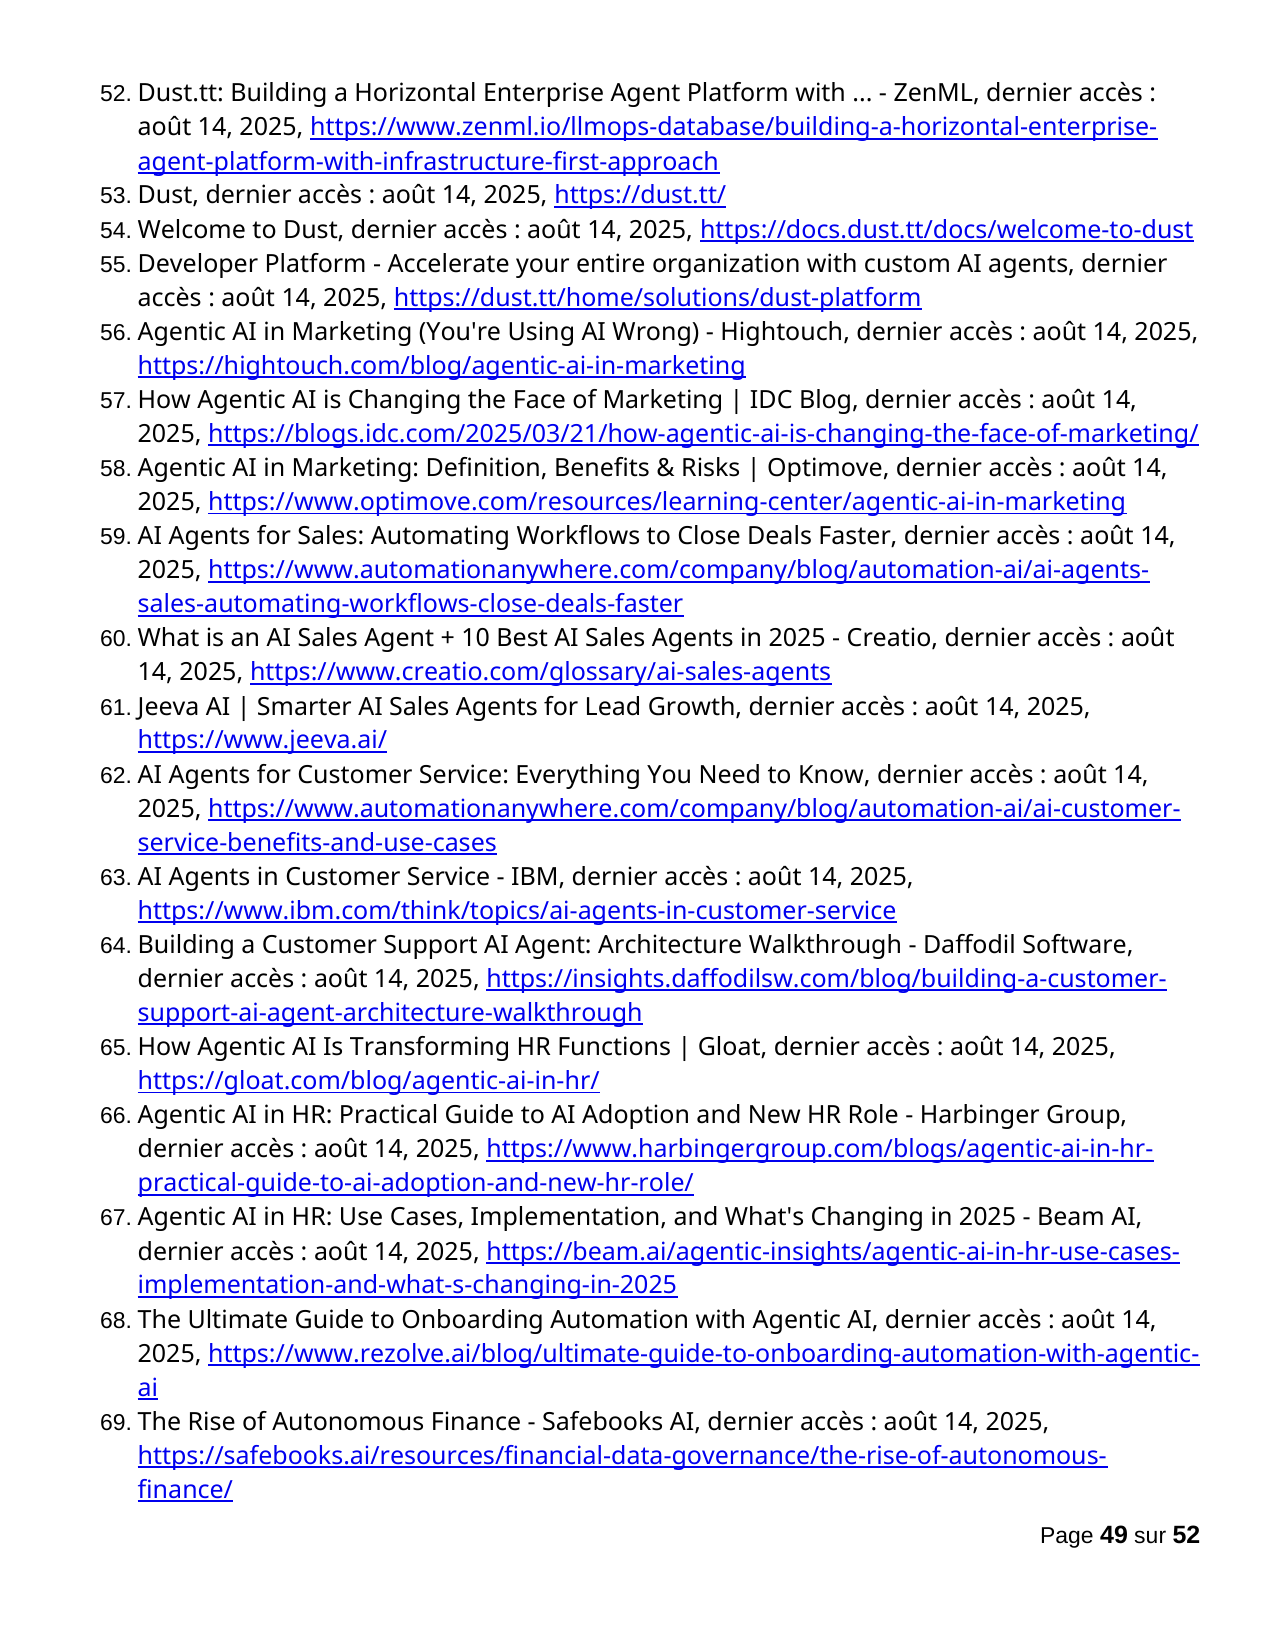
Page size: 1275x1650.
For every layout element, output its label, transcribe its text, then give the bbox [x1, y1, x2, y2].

list The Rise of Autonomous Finance - Safebooks AI, dernier accès : août 14, 2025, https://safebooks.ai/resources/financial-data-governance/the-rise-of-autonomous-finance/ [100, 1403, 1200, 1506]
list Agentic AI in HR: Practical Guide to AI Adoption and New HR Role - Harbinger Group, dernier accès : août 14, 2025, https://www.harbingergroup.com/blogs/agentic-ai-in-hr-practical-guide-to-ai-adoption-and-new-hr-role/ [100, 1097, 1200, 1199]
list Developer Platform - Accelerate your entire organization with custom AI agents, dernier accès : août 14, 2025, https://dust.tt/home/solutions/dust-platform [100, 245, 1200, 313]
list What is an AI Sales Agent + 10 Best AI Sales Agents in 2025 - Creatio, dernier accès : août 14, 2025, https://www.creatio.com/glossary/ai-sales-agents [100, 620, 1200, 688]
list AI Agents for Customer Service: Everything You Need to Know, dernier accès : août 14, 2025, https://www.automationanywhere.com/company/blog/automation-ai/ai-customer-service-benefits-and-use-cases [100, 756, 1200, 858]
list Welcome to Dust, dernier accès : août 14, 2025, https://docs.dust.tt/docs/welcome-to-dust [100, 211, 1200, 245]
list The Ultimate Guide to Onboarding Automation with Agentic AI, dernier accès : août 14, 2025, https://www.rezolve.ai/blog/ultimate-guide-to-onboarding-automation-with-agentic-ai [100, 1301, 1200, 1403]
list AI Agents for Sales: Automating Workflows to Close Deals Faster, dernier accès : août 14, 2025, https://www.automationanywhere.com/company/blog/automation-ai/ai-agents-sales-automating-workflows-close-deals-faster [100, 518, 1200, 620]
list AI Agents in Customer Service - IBM, dernier accès : août 14, 2025, https://www.ibm.com/think/topics/ai-agents-in-customer-service [100, 858, 1200, 927]
list Agentic AI in Marketing (You're Using AI Wrong) - Hightouch, dernier accès : août 14, 2025, https://hightouch.com/blog/agentic-ai-in-marketing [100, 313, 1200, 382]
list How Agentic AI Is Transforming HR Functions | Gloat, dernier accès : août 14, 2025, https://gloat.com/blog/agentic-ai-in-hr/ [100, 1029, 1200, 1097]
list Agentic AI in Marketing: Definition, Benefits & Risks | Optimove, dernier accès : août 14, 2025, https://www.optimove.com/resources/learning-center/agentic-ai-in-marketing [100, 450, 1200, 518]
list How Agentic AI is Changing the Face of Marketing | IDC Blog, dernier accès : août 14, 2025, https://blogs.idc.com/2025/03/21/how-agentic-ai-is-changing-the-face-of-marketing/ [100, 382, 1200, 450]
list Jeeva AI | Smarter AI Sales Agents for Lead Growth, dernier accès : août 14, 2025, https://www.jeeva.ai/ [100, 688, 1200, 756]
list Building a Customer Support AI Agent: Architecture Walkthrough - Daffodil Software, dernier accès : août 14, 2025, https://insights.daffodilsw.com/blog/building-a-customer-support-ai-agent-architecture-walkthrough [100, 927, 1200, 1029]
list Dust.tt: Building a Horizontal Enterprise Agent Platform with ... - ZenML, dernier accès : août 14, 2025, https://www.zenml.io/llmops-database/building-a-horizontal-enterprise-agent-platform-with-infrastructure-first-approach [100, 75, 1200, 177]
list Dust, dernier accès : août 14, 2025, https://dust.tt/ [100, 177, 1200, 211]
list Agentic AI in HR: Use Cases, Implementation, and What's Changing in 2025 - Beam AI, dernier accès : août 14, 2025, https://beam.ai/agentic-insights/agentic-ai-in-hr-use-cases-implementation-and-what-s-changing-in-2025 [100, 1199, 1200, 1301]
